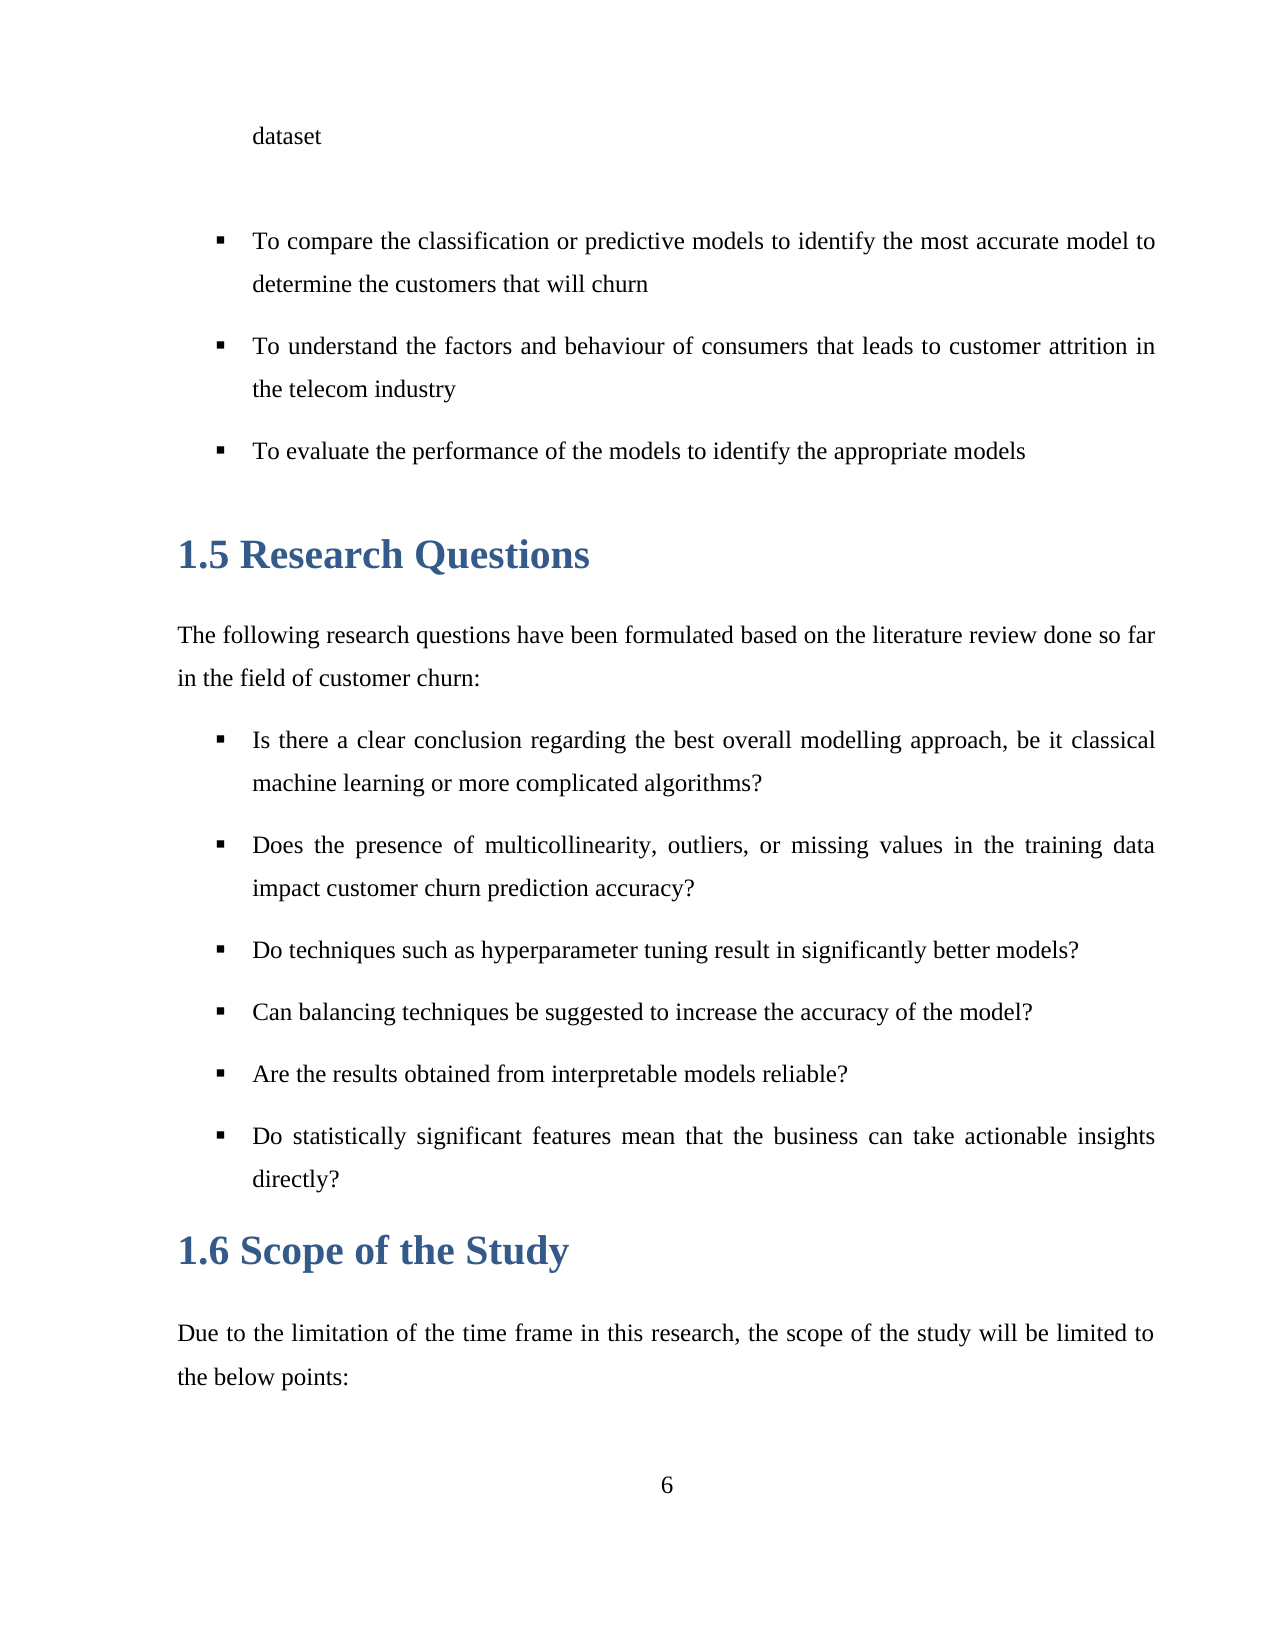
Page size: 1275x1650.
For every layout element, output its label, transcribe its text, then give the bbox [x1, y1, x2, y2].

subtitle 1.5 Research Questions [177, 529, 1156, 577]
text Due to the limitation of the time frame in this research, the scope of the study will be limited to the below points: [177, 1318, 1156, 1390]
list To compare the classification or predictive models to identify the most accurate model to determine the customers that will churn [214, 226, 1156, 298]
list Are the results obtained from interpretable models reliable? [214, 1059, 1156, 1088]
list Do techniques such as hyperparameter tuning result in significantly better models? [214, 935, 1156, 964]
list Does the presence of multicollinearity, outliers, or missing values in the training data impact customer churn prediction accuracy? [214, 830, 1156, 902]
list To evaluate the performance of the models to identify the appropriate models [214, 436, 1156, 465]
list Do statistically significant features mean that the business can take actionable insights directly? [214, 1121, 1156, 1193]
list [214, 121, 1156, 193]
list Is there a clear conclusion regarding the best overall modelling approach, be it classical machine learning or more complicated algorithms? [214, 725, 1156, 797]
text The following research questions have been formulated based on the literature review done so far in the field of customer churn: [177, 620, 1156, 692]
text 1.6 Scope of the Study [177, 1226, 1156, 1274]
list Can balancing techniques be suggested to increase the accuracy of the model? [214, 997, 1156, 1026]
list To understand the factors and behaviour of consumers that leads to customer attrition in the telecom industry [214, 331, 1156, 403]
